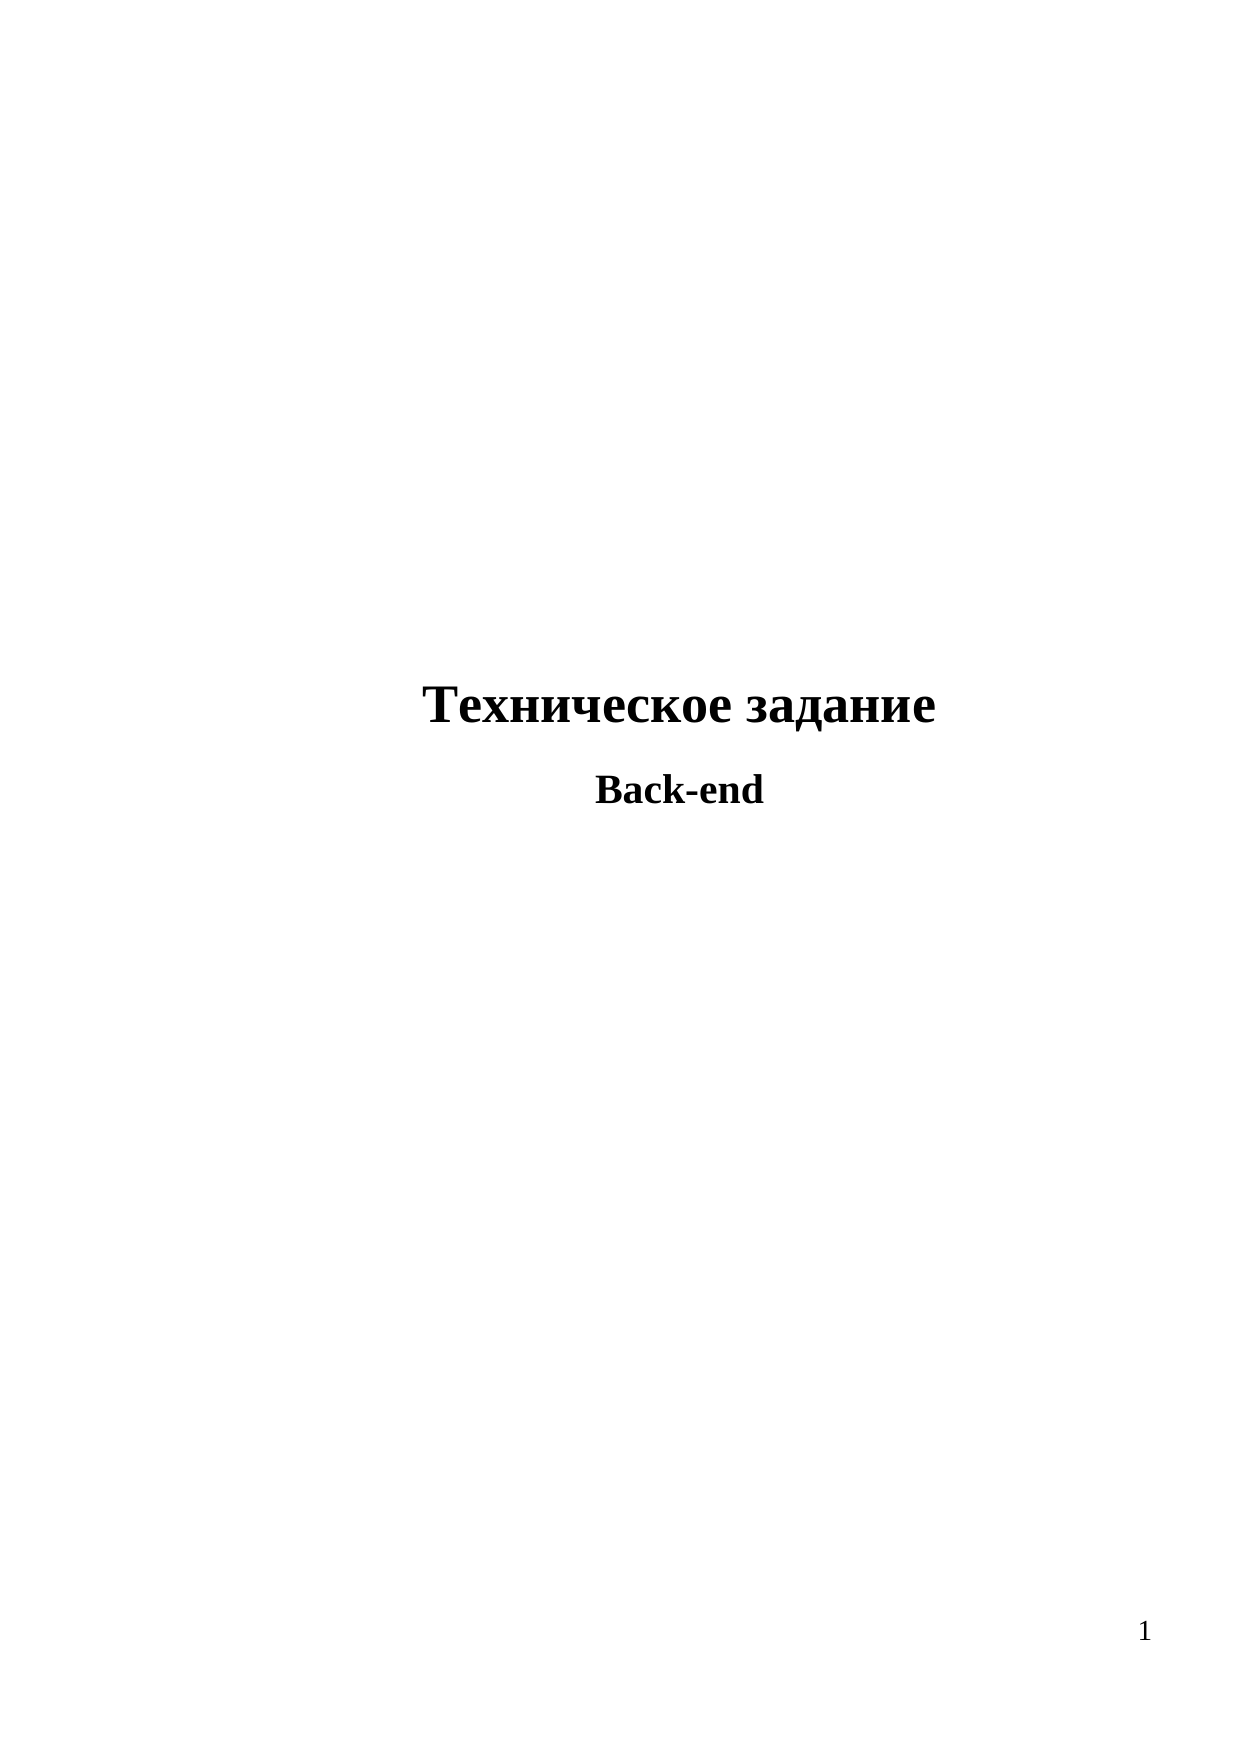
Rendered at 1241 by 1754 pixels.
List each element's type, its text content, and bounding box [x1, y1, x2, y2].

text Back-end [177, 765, 1152, 813]
text Техническое задание [177, 672, 1152, 734]
